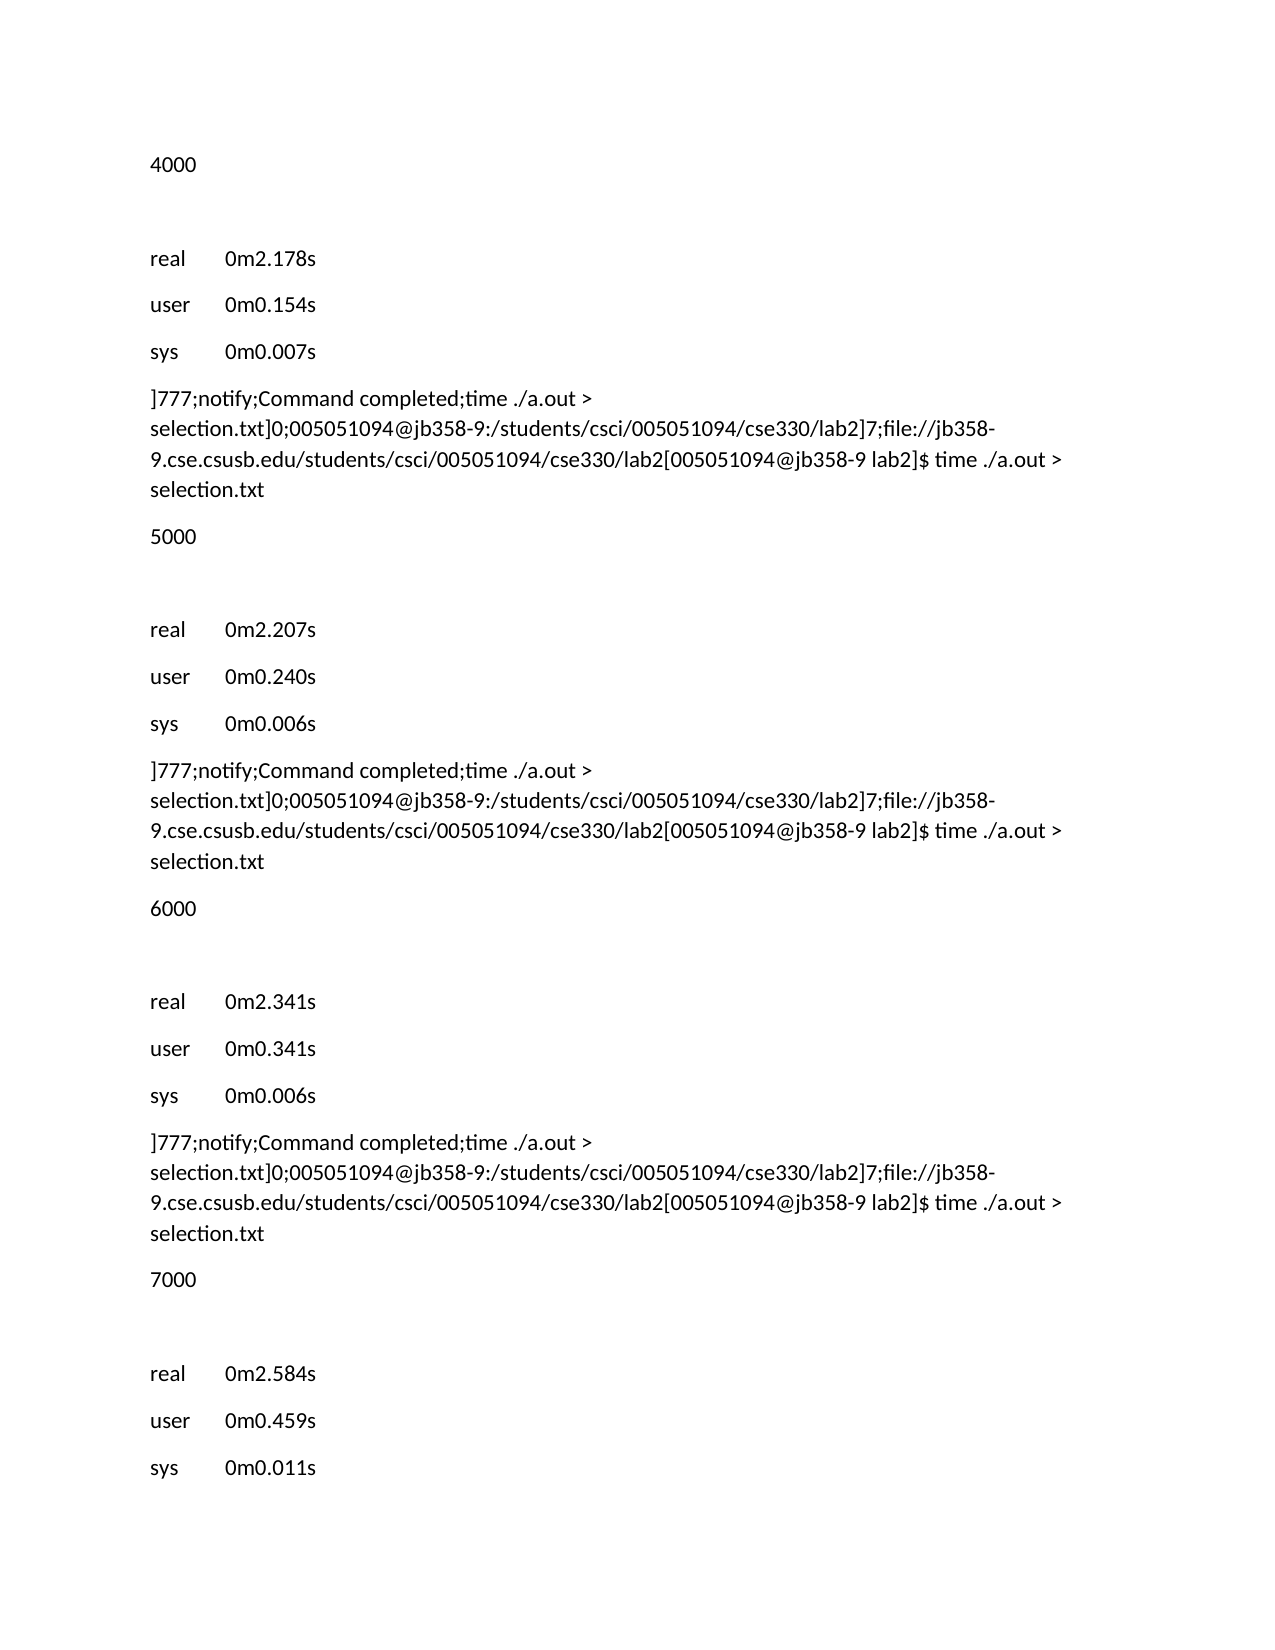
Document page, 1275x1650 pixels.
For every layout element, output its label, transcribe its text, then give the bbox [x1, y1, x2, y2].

text real 0m2.584s [150, 1359, 1125, 1387]
text 5000 [150, 522, 1125, 550]
text user 0m0.341s [150, 1034, 1125, 1062]
text real 0m2.178s [150, 244, 1125, 272]
text real 0m2.207s [150, 616, 1125, 644]
text user 0m0.240s [150, 662, 1125, 691]
text user 0m0.154s [150, 291, 1125, 319]
text 6000 [150, 894, 1125, 922]
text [150, 384, 1125, 503]
text user 0m0.459s [150, 1406, 1125, 1434]
text 4000 [150, 150, 1125, 178]
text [150, 1128, 1125, 1247]
text sys 0m0.006s [150, 709, 1125, 737]
text sys 0m0.007s [150, 337, 1125, 366]
text real 0m2.341s [150, 987, 1125, 1016]
text sys 0m0.011s [150, 1453, 1125, 1481]
text 7000 [150, 1266, 1125, 1294]
text sys 0m0.006s [150, 1081, 1125, 1109]
